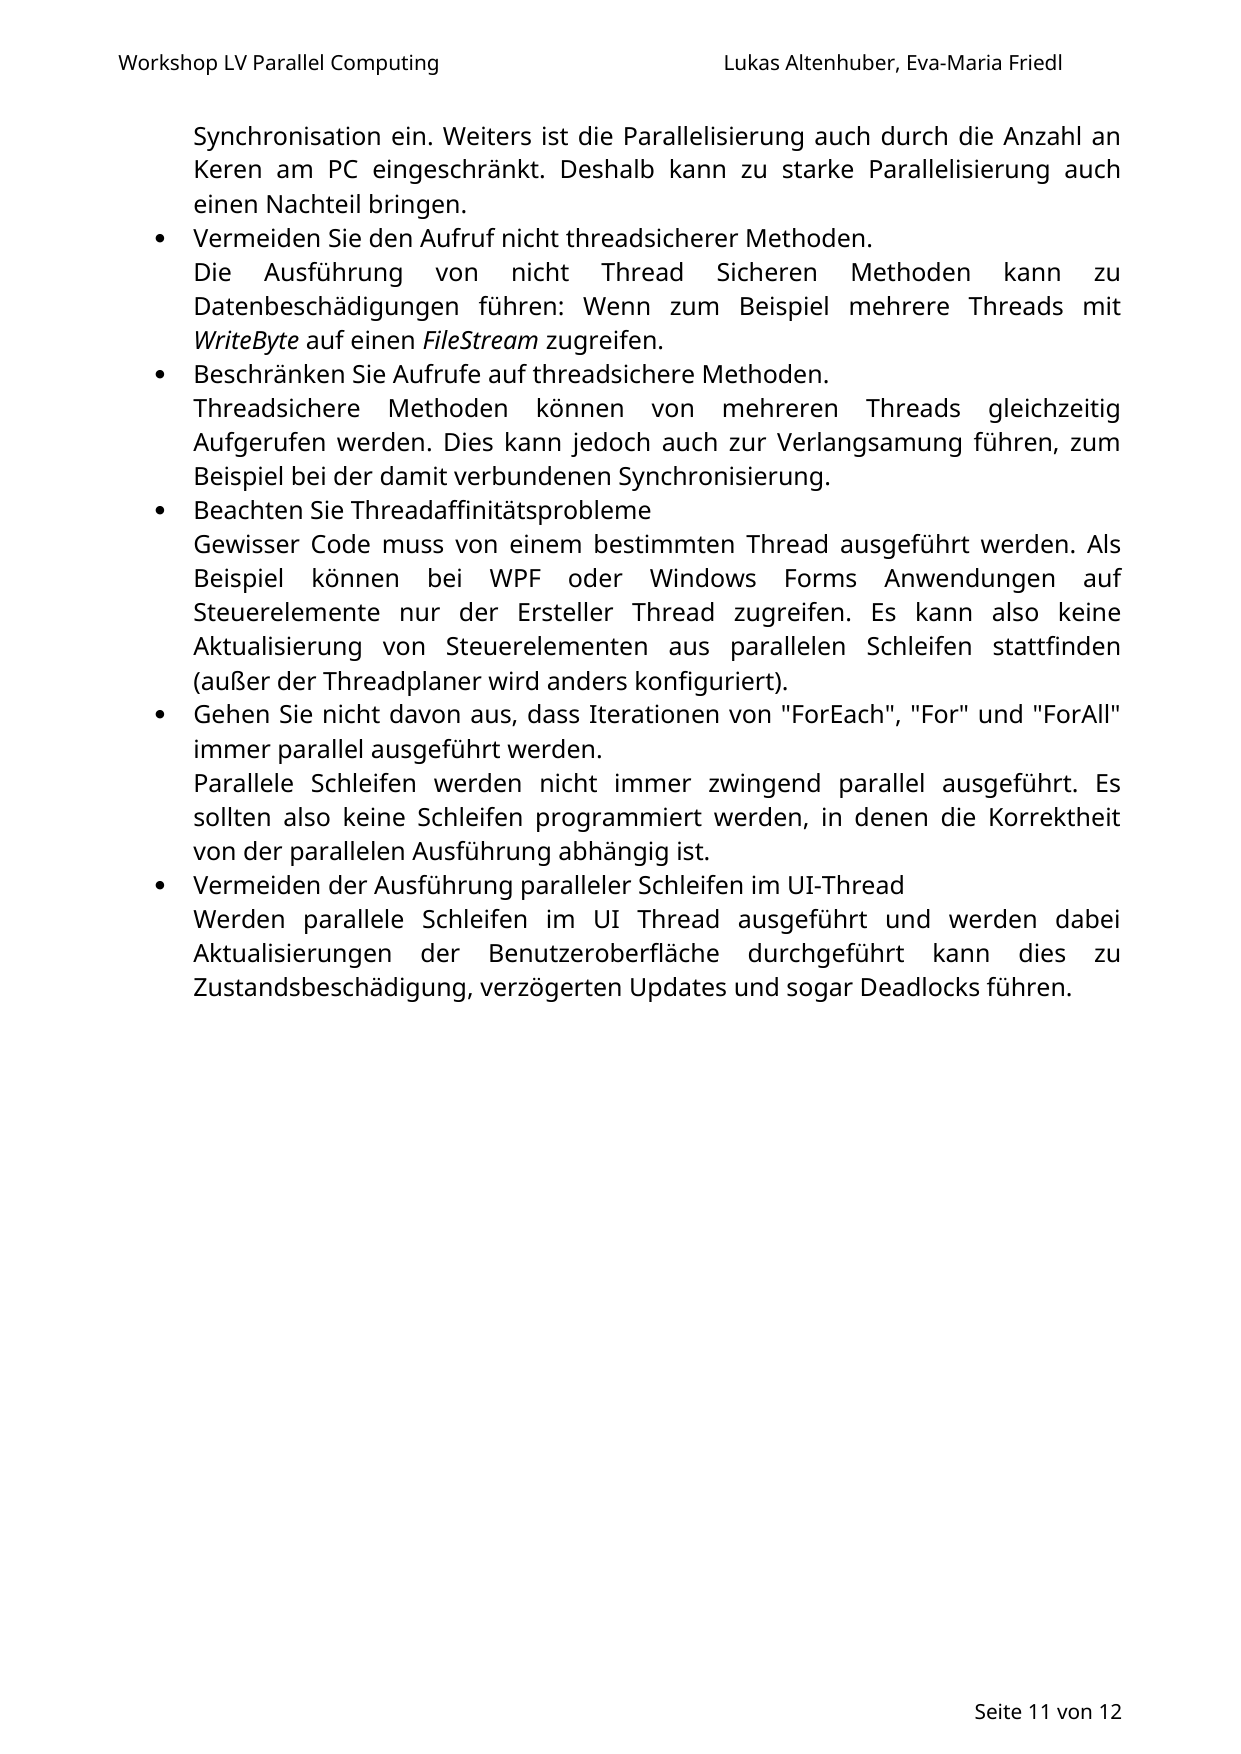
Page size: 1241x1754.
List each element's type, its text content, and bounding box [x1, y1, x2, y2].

list Gehen Sie nicht davon aus, dass Iterationen von "ForEach", "For" und "ForAll" immer parallel ausgeführt werden. [156, 697, 1122, 765]
list Die Ausführung von nicht Thread Sicheren Methoden kann zu Datenbeschädigungen führen: Wenn zum Beispiel mehrere Threads mit WriteByte auf einen FileStream zugreifen. [193, 254, 1122, 357]
list Werden parallele Schleifen im UI Thread ausgeführt und werden dabei Aktualisierungen der Benutzeroberfläche durchgeführt kann dies zu Zustandsbeschädigung, verzögerten Updates und sogar Deadlocks führen. [193, 902, 1122, 1004]
list Beschränken Sie Aufrufe auf threadsichere Methoden. [156, 357, 1122, 391]
list Threadsichere Methoden können von mehreren Threads gleichzeitig Aufgerufen werden. Dies kann jedoch auch zur Verlangsamung führen, zum Beispiel bei der damit verbundenen Synchronisierung. [193, 391, 1122, 493]
list Parallele Schleifen werden nicht immer zwingend parallel ausgeführt. Es sollten also keine Schleifen programmiert werden, in denen die Korrektheit von der parallelen Ausführung abhängig ist. [193, 765, 1122, 867]
list Vermeiden der Ausführung paralleler Schleifen im UI-Thread [156, 867, 1122, 902]
list Beachten Sie Threadaffinitätsprobleme [156, 493, 1122, 527]
list Gewisser Code muss von einem bestimmten Thread ausgeführt werden. Als Beispiel können bei WPF oder Windows Forms Anwendungen auf Steuerelemente nur der Ersteller Thread zugreifen. Es kann also keine Aktualisierung von Steuerelementen aus parallelen Schleifen stattfinden (außer der Threadplaner wird anders konfiguriert). [193, 527, 1122, 697]
list Vermeiden Sie den Aufruf nicht threadsicherer Methoden. [156, 220, 1122, 254]
